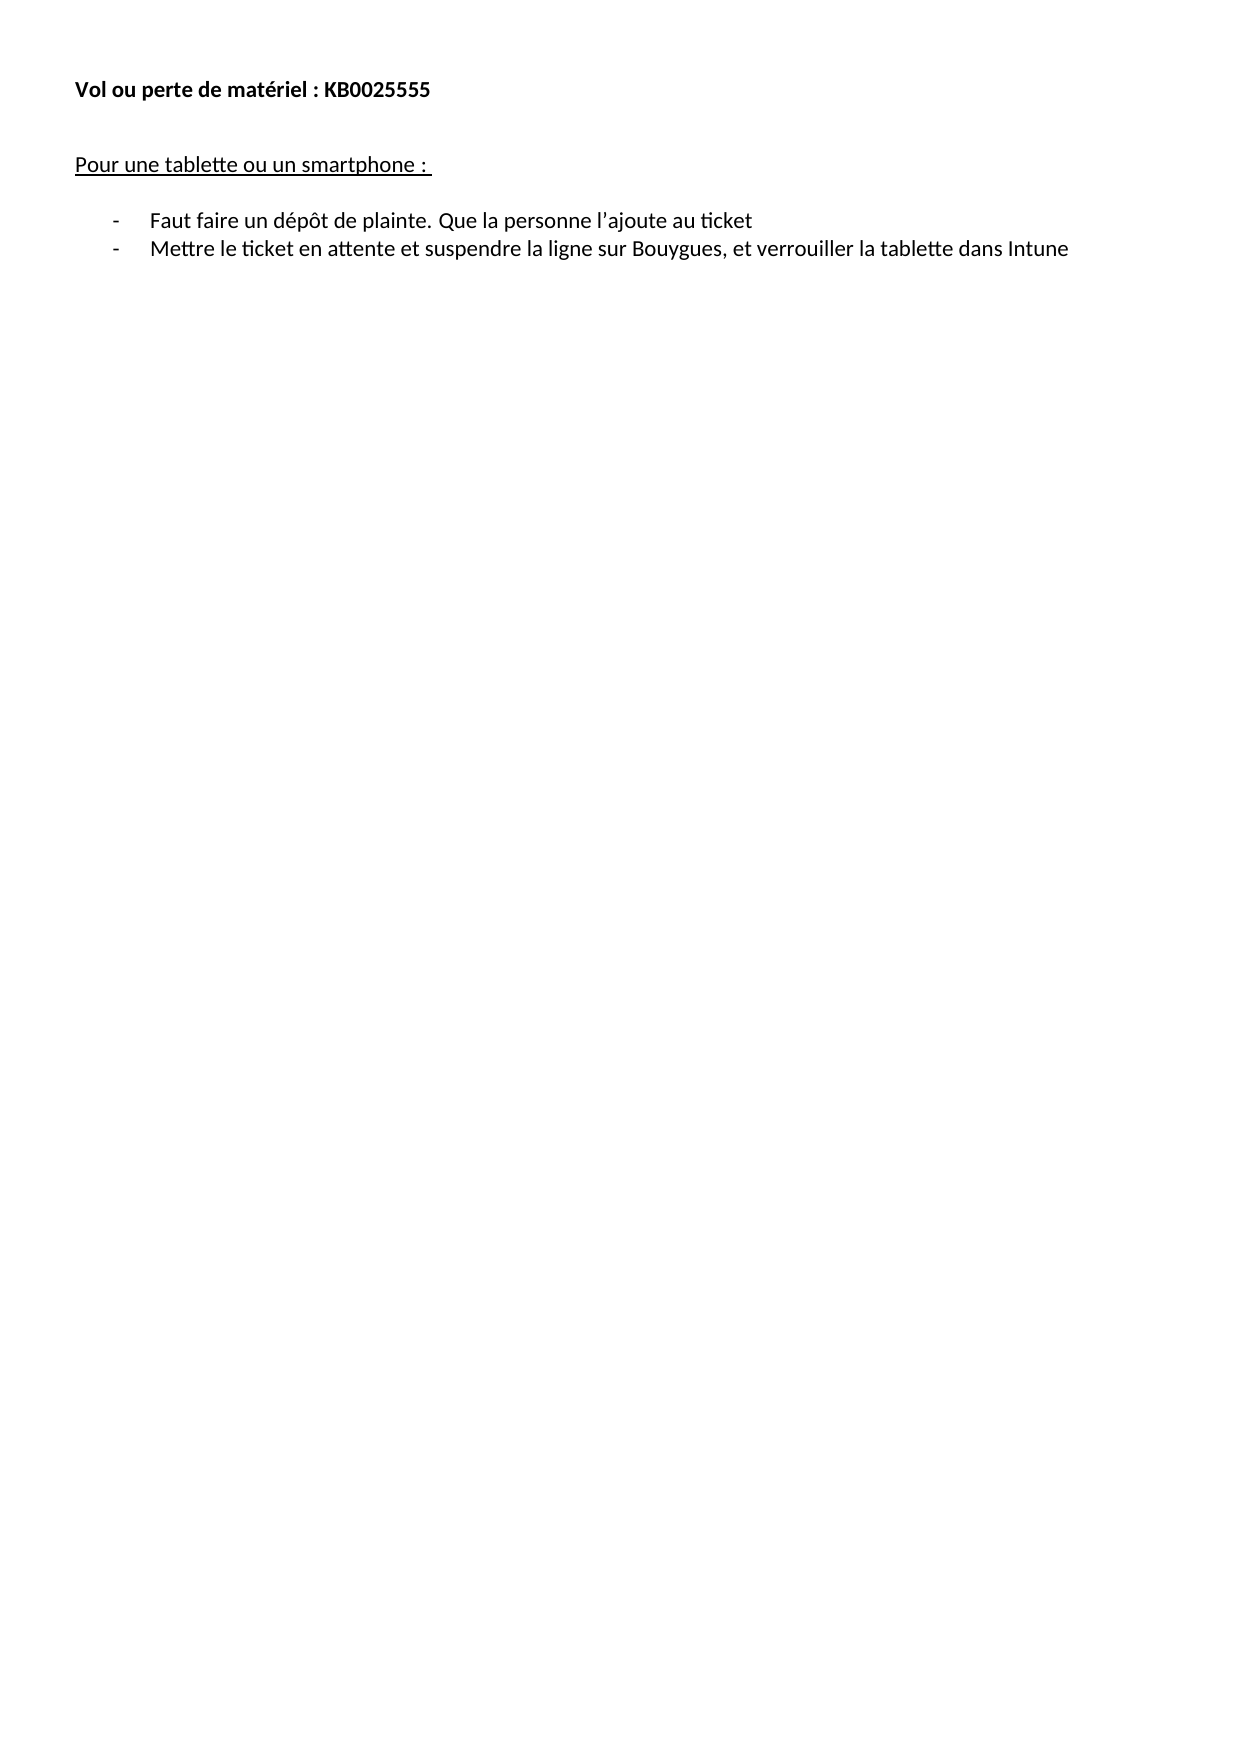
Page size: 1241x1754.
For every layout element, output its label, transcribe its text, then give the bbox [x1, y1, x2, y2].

text Pour une tablette ou un smartphone : [75, 150, 1165, 178]
text Vol ou perte de matériel : KB0025555 [75, 75, 1165, 103]
list Faut faire un dépôt de plainte. Que la personne l’ajoute au ticket [112, 206, 1165, 234]
list Mettre le ticket en attente et suspendre la ligne sur Bouygues, et verrouiller la tablette dans Intune [112, 234, 1165, 262]
